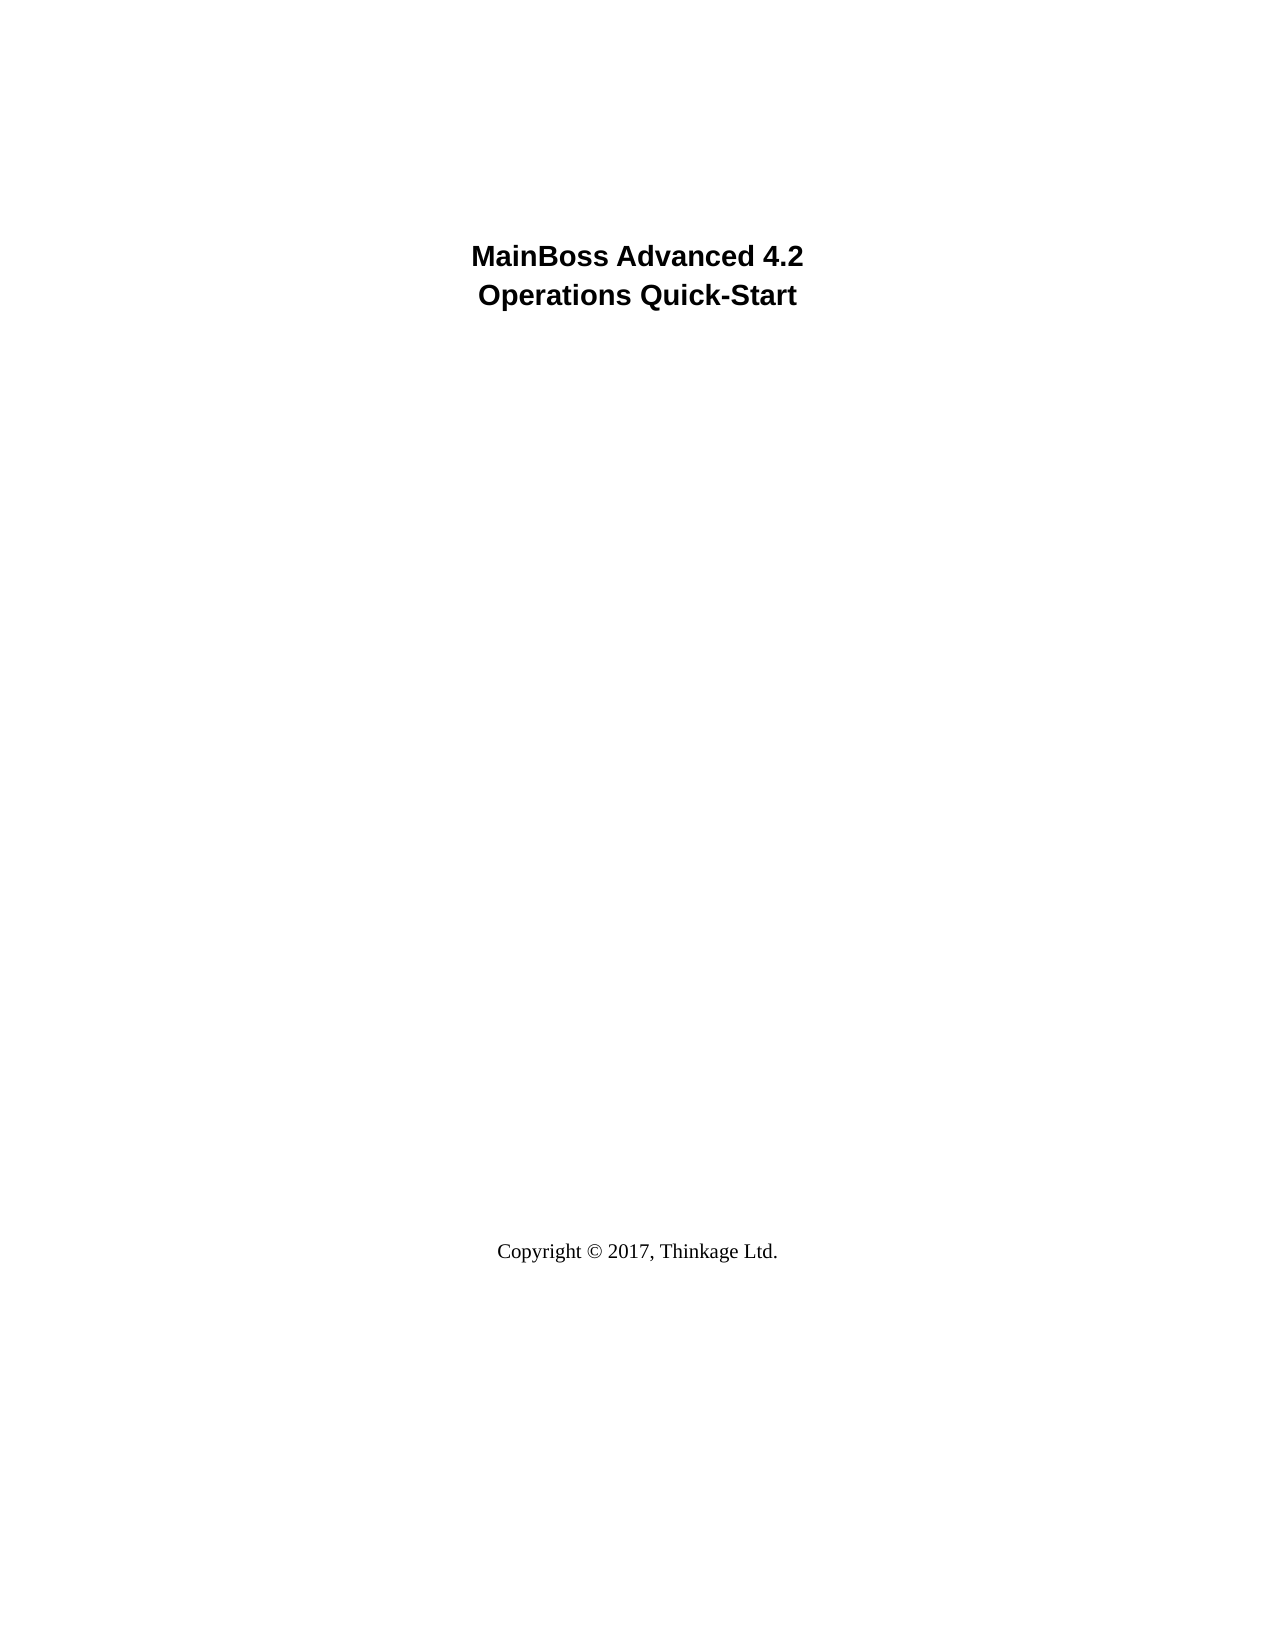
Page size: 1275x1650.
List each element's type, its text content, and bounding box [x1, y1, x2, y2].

text Copyright © 2017, Thinkage Ltd. [195, 1239, 1080, 1263]
text MainBoss Advanced 4.2 Operations Quick-Start [195, 239, 1080, 311]
